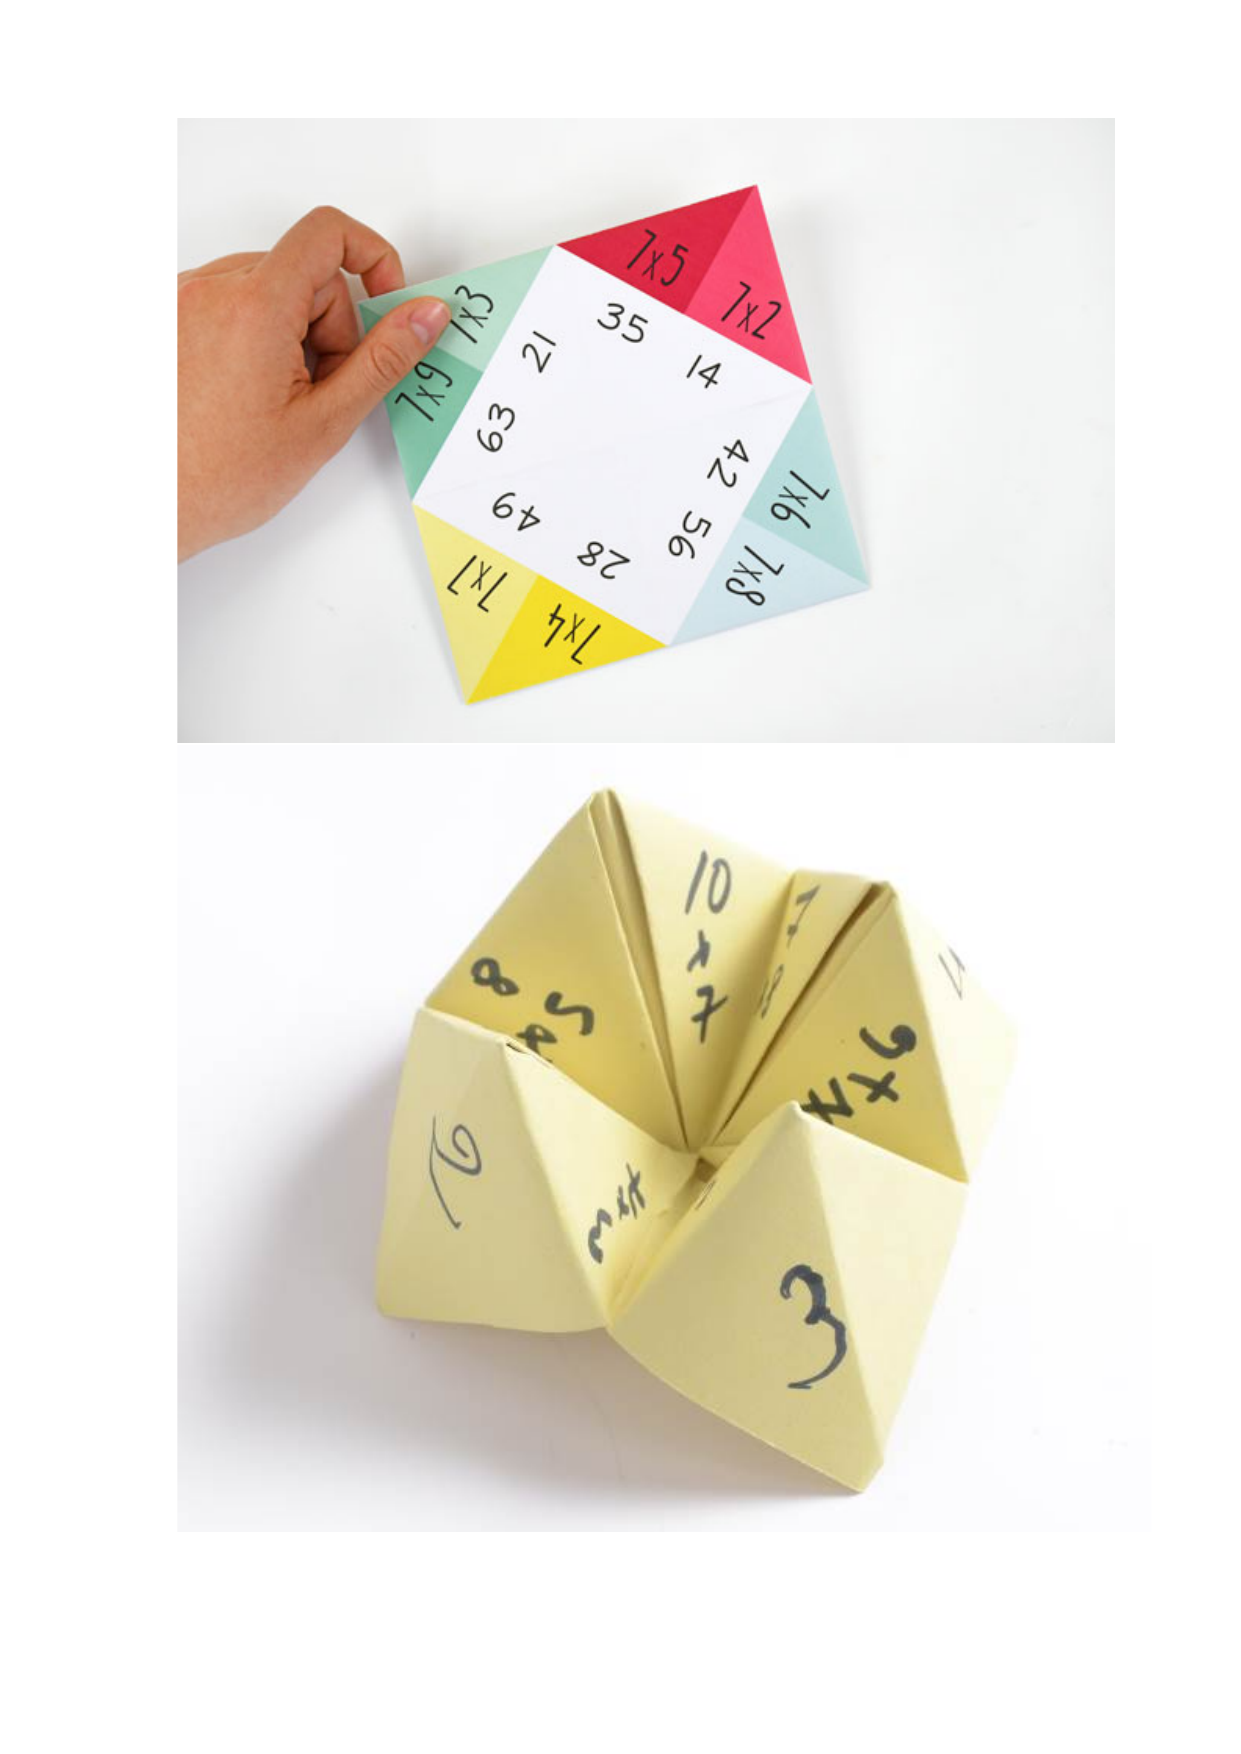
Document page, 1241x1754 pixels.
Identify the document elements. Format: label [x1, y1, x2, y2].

picture [177, 118, 1115, 743]
picture [177, 745, 1152, 1532]
